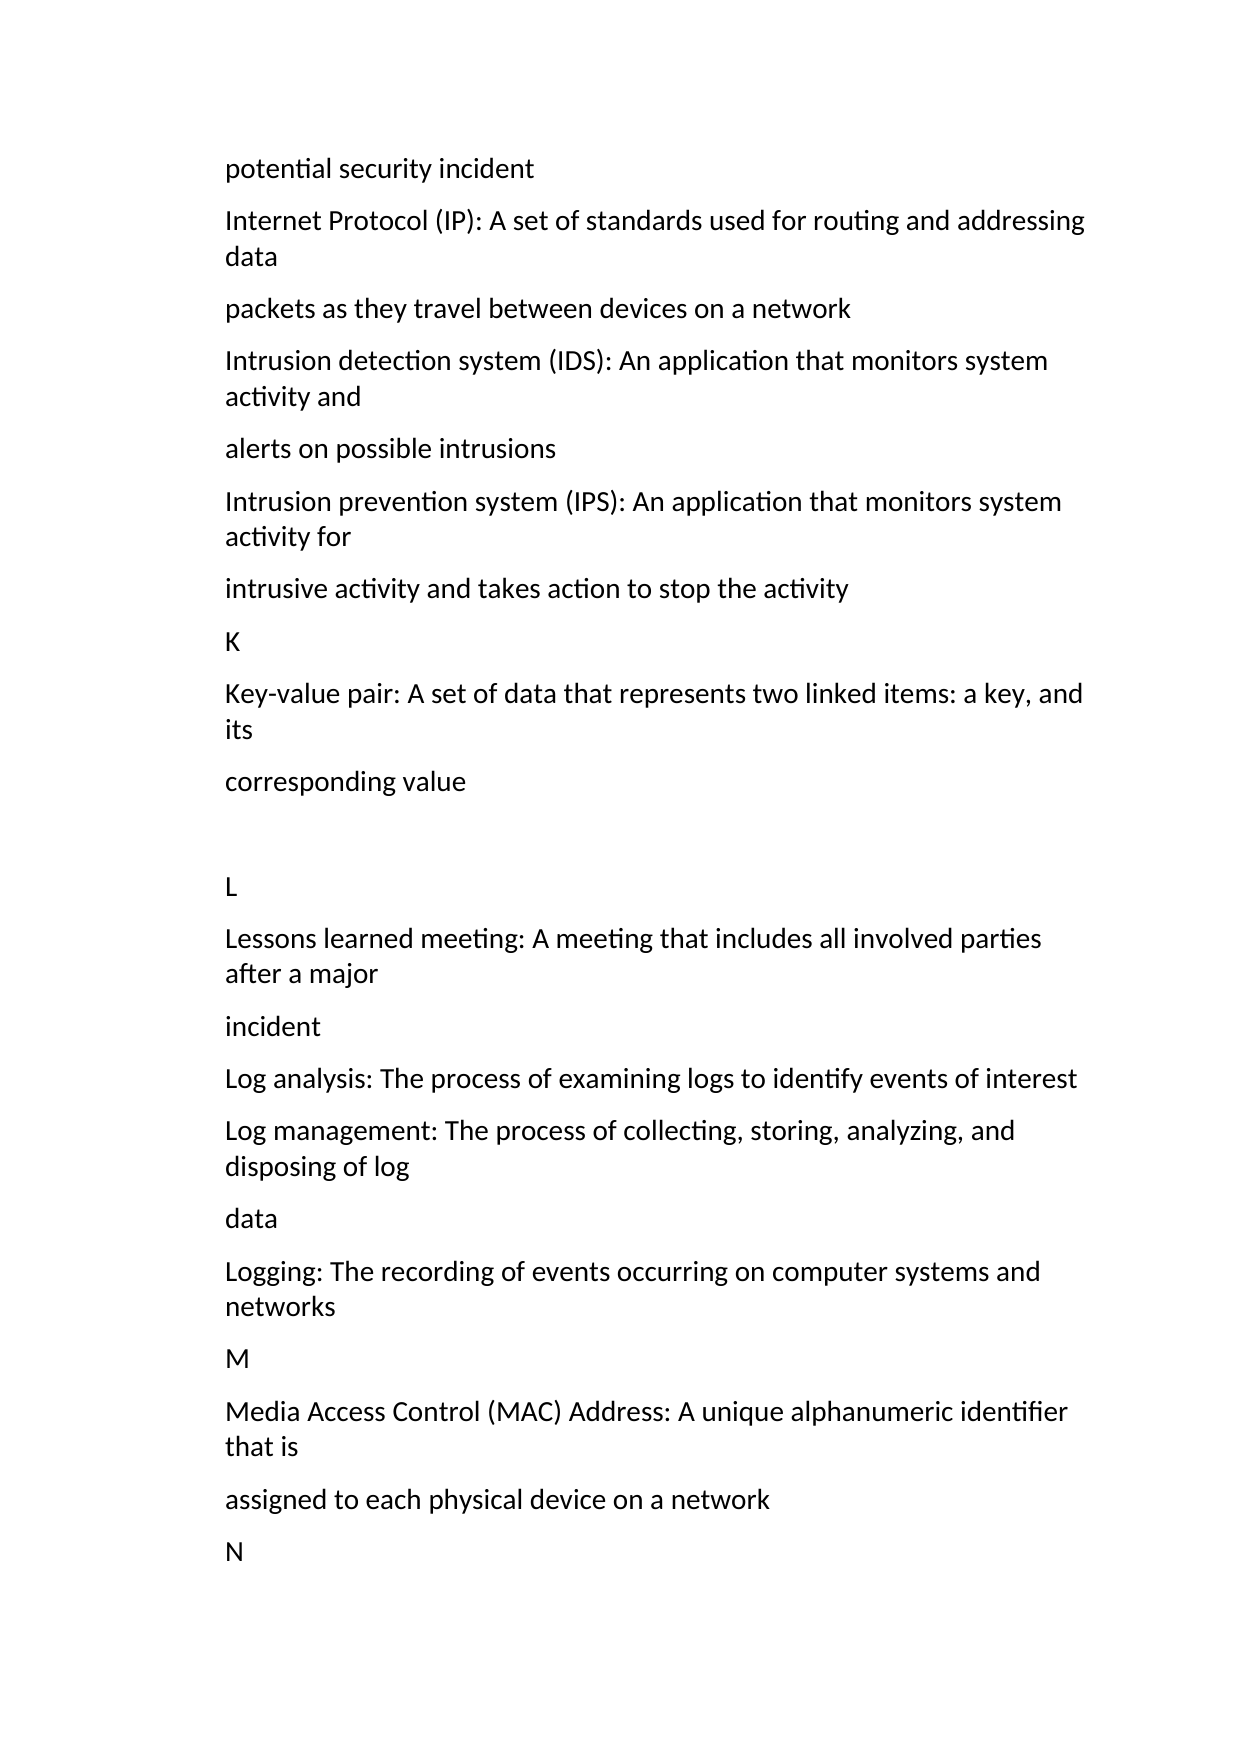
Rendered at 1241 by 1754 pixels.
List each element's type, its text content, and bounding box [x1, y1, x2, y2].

text Network-based intrusion detection system (NIDS): An application that collects and [225, 1445, 1090, 1516]
text Log analysis: The process of examining logs to identify events of interest [225, 639, 1090, 675]
text Lessons learned meeting: A meeting that includes all involved parties after a major [225, 499, 1090, 571]
text Media Access Control (MAC) Address: A unique alphanumeric identifier that is [225, 972, 1090, 1043]
text activity [225, 1393, 1090, 1428]
text K [225, 202, 1090, 238]
text Key-value pair: A set of data that represents two linked items: a key, and its [225, 254, 1090, 326]
text Log management: The process of collecting, storing, analyzing, and disposing of log [225, 692, 1090, 763]
text N [225, 1112, 1090, 1148]
text incident [225, 587, 1090, 623]
text L [225, 447, 1090, 483]
text data [225, 780, 1090, 815]
text Lifecycle: A framework for incident response consisting of four phases: Preparation; [225, 1217, 1090, 1288]
text Detection and Analysis; Containment, Eradication, and Recovery; and Post-incident [225, 1305, 1090, 1376]
text National Institute of Standards and Technology (NIST) Incident Response [225, 1165, 1090, 1200]
text assigned to each physical device on a network [225, 1060, 1090, 1096]
text intrusive activity and takes action to stop the activity [225, 150, 1090, 186]
text monitors network traffic and network data [225, 1533, 1090, 1569]
text M [225, 920, 1090, 956]
text Logging: The recording of events occurring on computer systems and networks [225, 832, 1090, 903]
text corresponding value [225, 342, 1090, 378]
